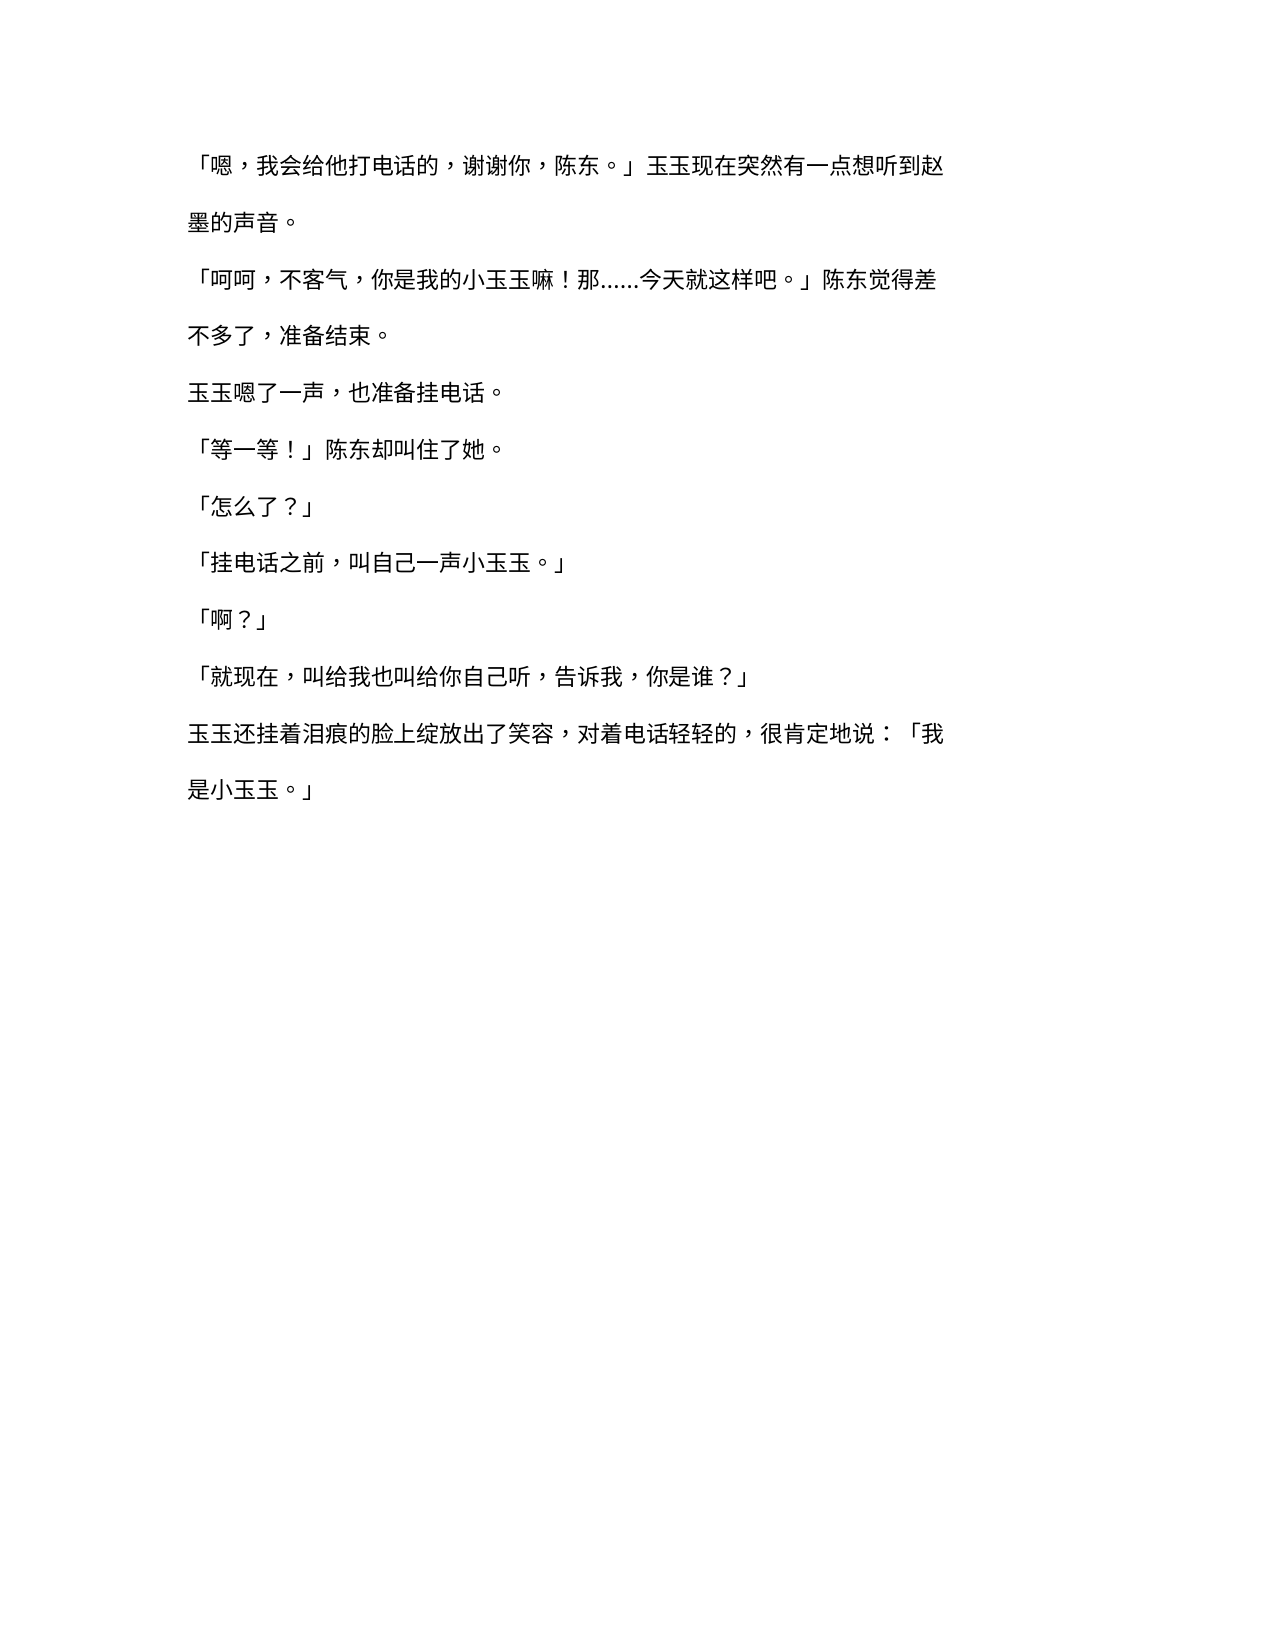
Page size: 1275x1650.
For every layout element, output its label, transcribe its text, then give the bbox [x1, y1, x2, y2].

text 墨的声音。 [187, 207, 1087, 238]
text 玉玉还挂着泪痕的脸上绽放出了笑容，对着电话轻轻的，很肯定地说：「我 [187, 718, 1087, 749]
text 「等一等！」陈东却叫住了她。 [187, 434, 1087, 465]
text 「怎么了？」 [187, 491, 1087, 522]
text 是小玉玉。」 [187, 774, 1087, 806]
text 「啊？」 [187, 604, 1087, 635]
text 玉玉嗯了一声，也准备挂电话。 [187, 377, 1087, 408]
text 「嗯，我会给他打电话的，谢谢你，陈东。」玉玉现在突然有一点想听到赵 [187, 150, 1087, 181]
text 「就现在，叫给我也叫给你自己听，告诉我，你是谁？」 [187, 661, 1087, 692]
text 「挂电话之前，叫自己一声小玉玉。」 [187, 547, 1087, 579]
text 「呵呵，不客气，你是我的小玉玉嘛！那……今天就这样吧。」陈东觉得差 [187, 263, 1087, 295]
text 不多了，准备结束。 [187, 320, 1087, 352]
